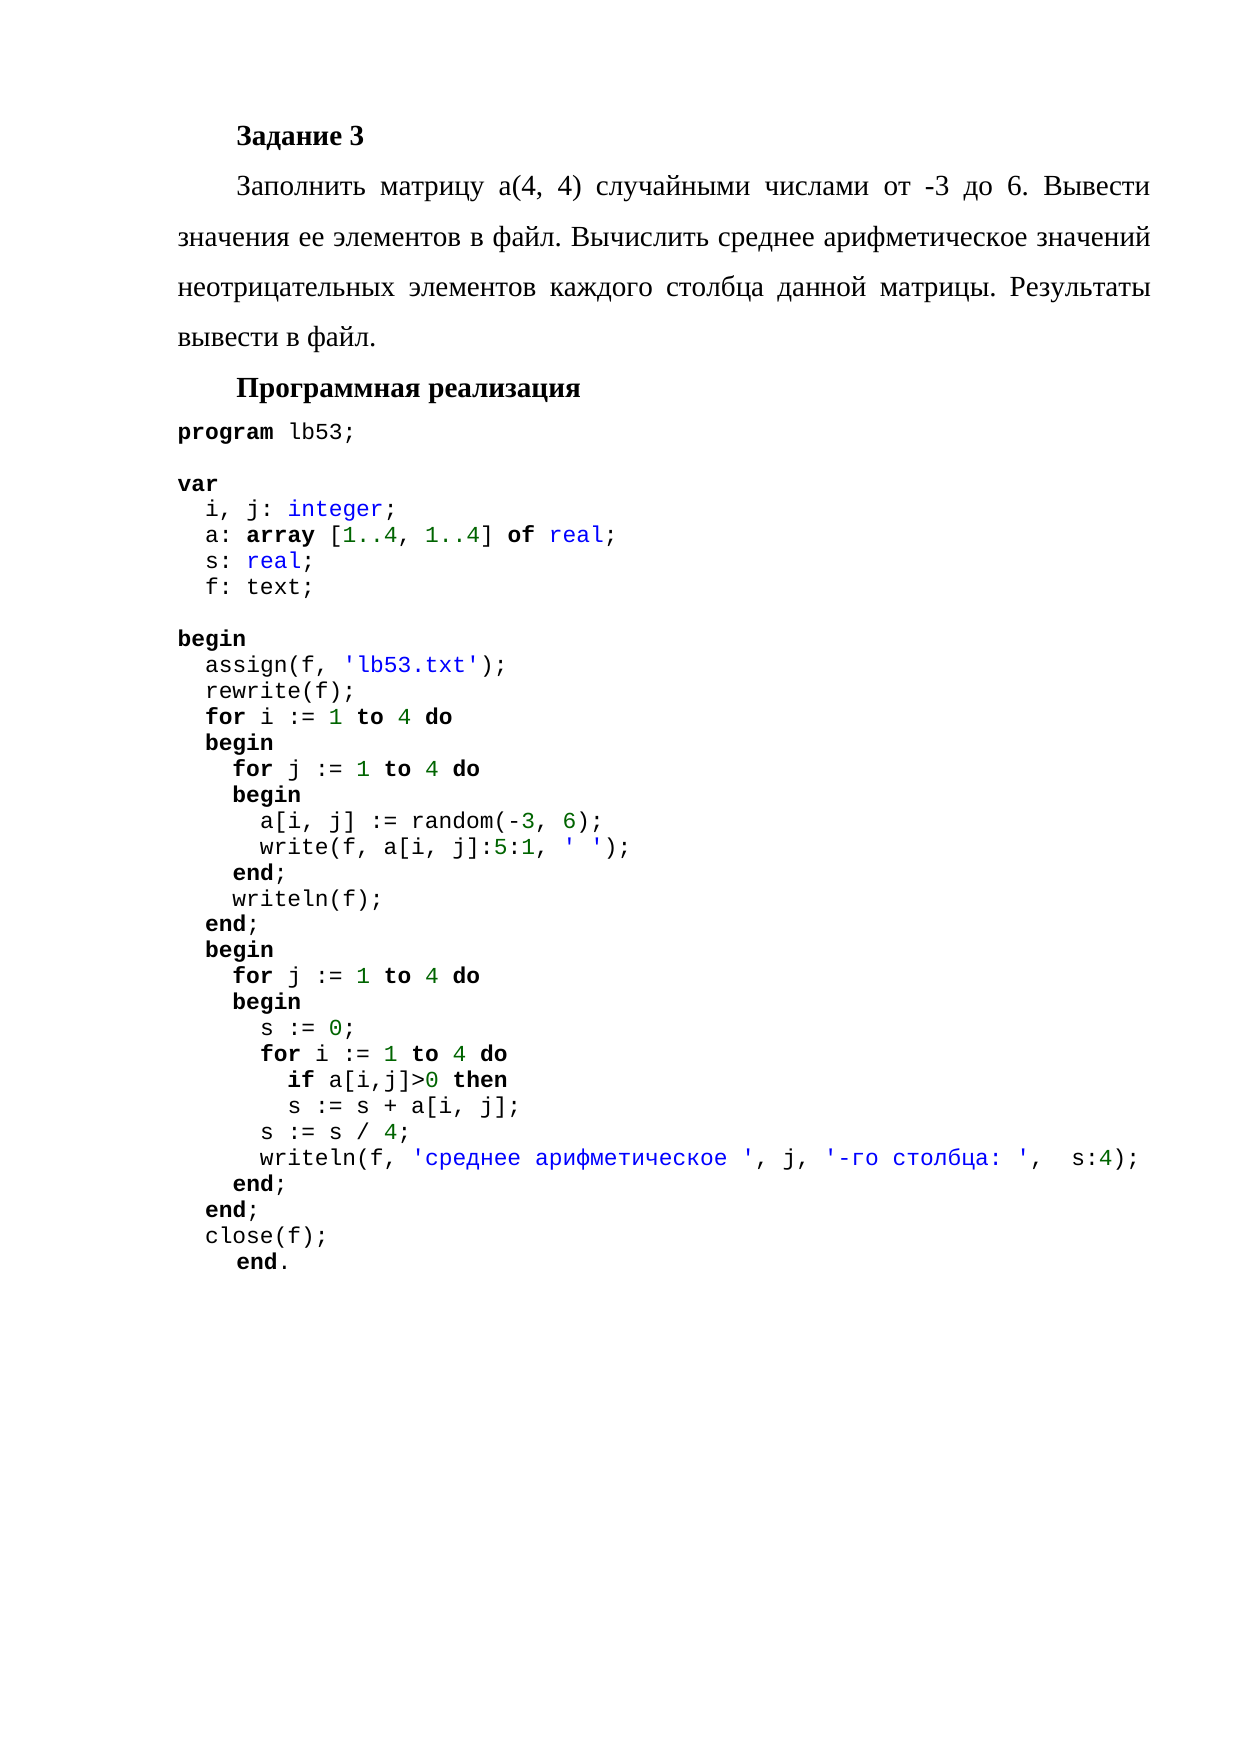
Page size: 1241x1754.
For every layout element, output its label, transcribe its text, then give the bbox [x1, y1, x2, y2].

text Программная реализация [177, 370, 1152, 403]
text write(f, a[i, j]:5:1, ' '); [177, 835, 1152, 861]
text s: real; [177, 550, 1152, 576]
text begin [177, 783, 1152, 809]
text s := s / 4; [177, 1120, 1152, 1146]
text begin [177, 731, 1152, 757]
text end; [177, 1172, 1152, 1198]
text for i := 1 to 4 do [177, 705, 1152, 731]
text i, j: integer; [177, 498, 1152, 524]
text rewrite(f); [177, 679, 1152, 705]
text end. [177, 1250, 1152, 1276]
text for j := 1 to 4 do [177, 965, 1152, 991]
text s := s + a[i, j]; [177, 1094, 1152, 1120]
text var [177, 472, 1152, 498]
text begin [177, 627, 1152, 653]
text begin [177, 939, 1152, 965]
text Задание 3 [177, 118, 1152, 152]
text writeln(f, 'среднее арифметическое ', j, '-го столбца: ', s:4); [177, 1146, 1152, 1172]
text for i := 1 to 4 do [177, 1042, 1152, 1068]
text end; [177, 861, 1152, 887]
text for j := 1 to 4 do [177, 757, 1152, 783]
text a: array [1..4, 1..4] of real; [177, 524, 1152, 550]
text writeln(f); [177, 887, 1152, 913]
text end; [177, 913, 1152, 939]
text if a[i,j]>0 then [177, 1068, 1152, 1094]
text end; [177, 1198, 1152, 1224]
text Заполнить матрицу а(4, 4) случайными числами от -3 до 6. Вывести значения ее элементов в файл. Вычислить среднее арифметическое значений неотрицательных элементов каждого столбца данной матрицы. Результаты вывести в файл. [177, 168, 1152, 353]
text assign(f, 'lb53.txt'); [177, 653, 1152, 679]
text program lb53; [177, 420, 1152, 446]
text begin [177, 991, 1152, 1017]
text s := 0; [177, 1017, 1152, 1042]
text a[i, j] := random(-3, 6); [177, 809, 1152, 835]
text f: text; [177, 576, 1152, 602]
text close(f); [177, 1224, 1152, 1250]
